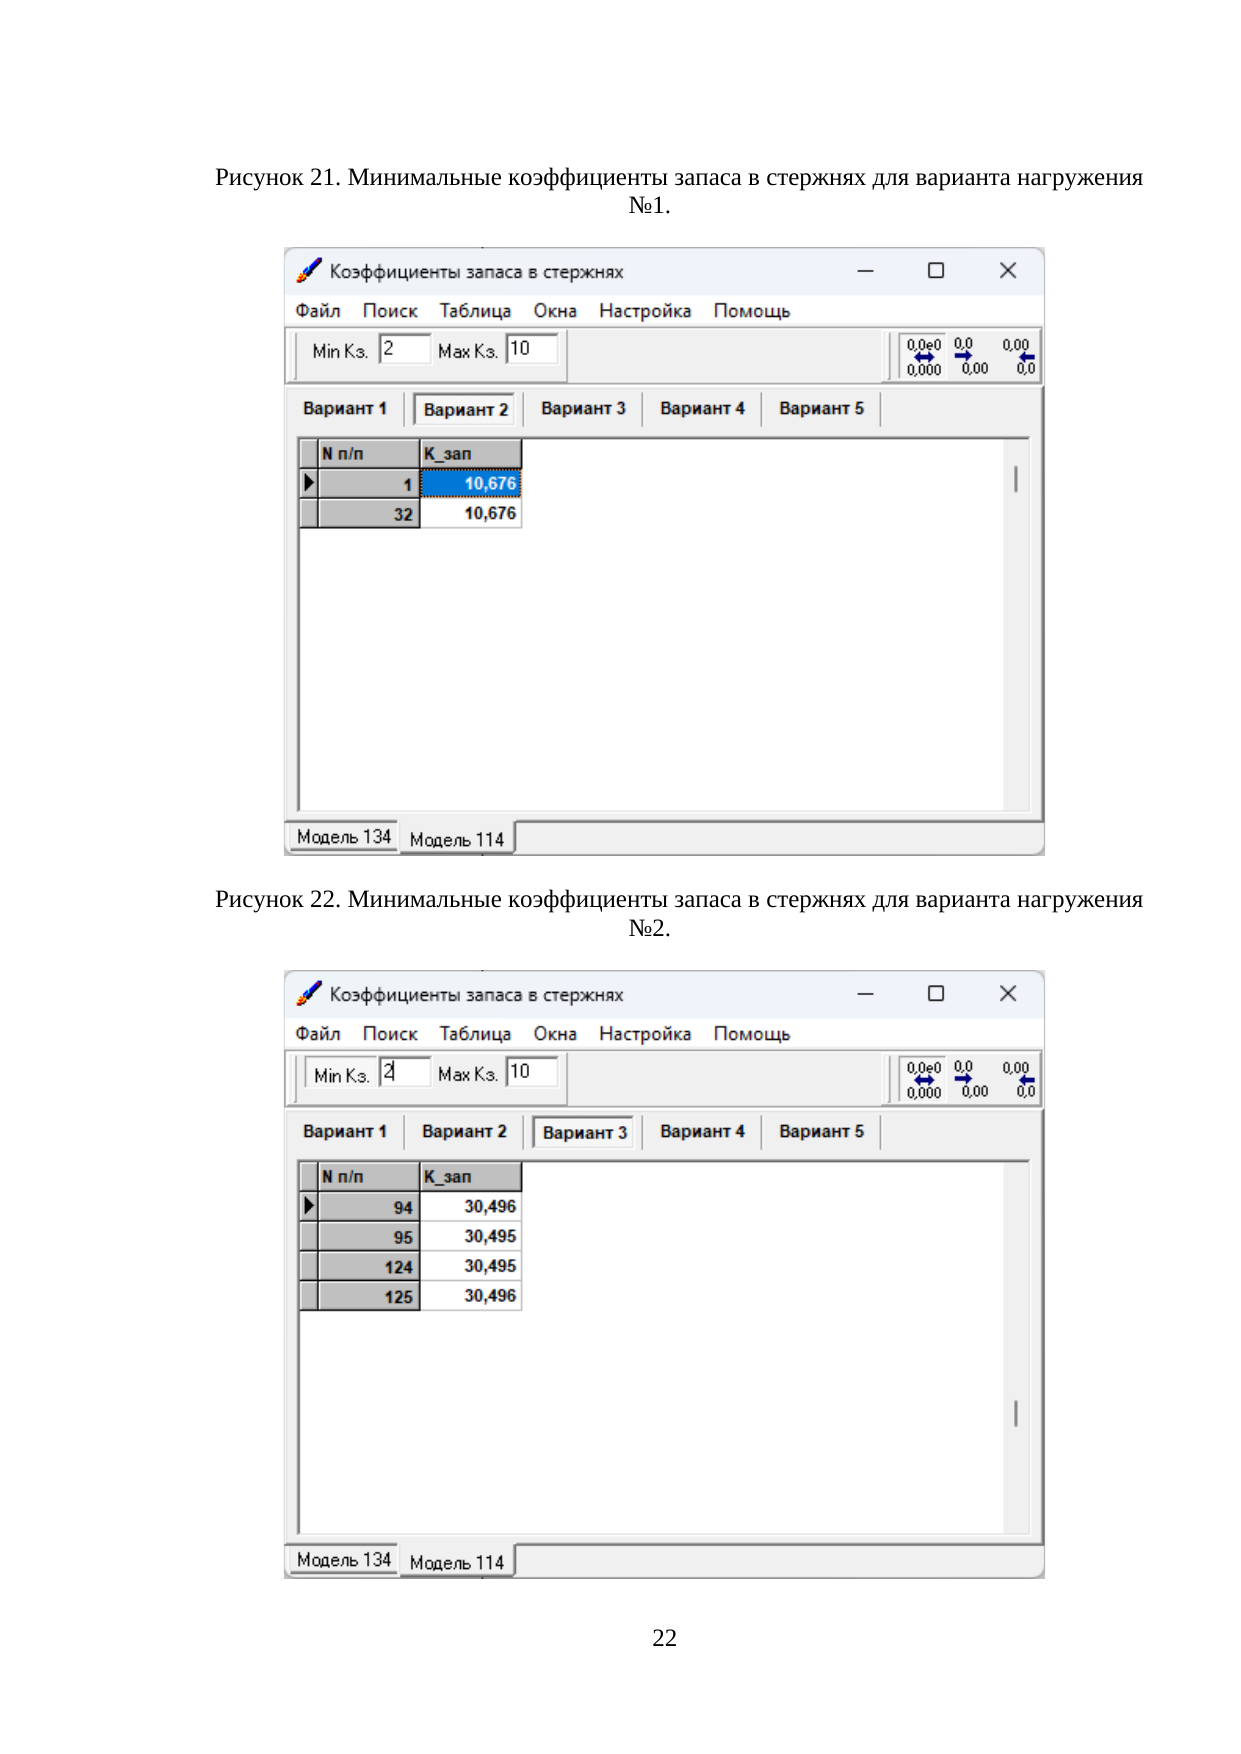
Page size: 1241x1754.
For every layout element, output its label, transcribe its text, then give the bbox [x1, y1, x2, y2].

text Рисунок 21. Минимальные коэффициенты запаса в стержнях для варианта нагружения №1. [148, 162, 1152, 219]
text Рисунок 22. Минимальные коэффициенты запаса в стержнях для варианта нагружения №2. [148, 884, 1152, 942]
picture [283, 970, 1046, 1579]
picture [283, 247, 1046, 856]
